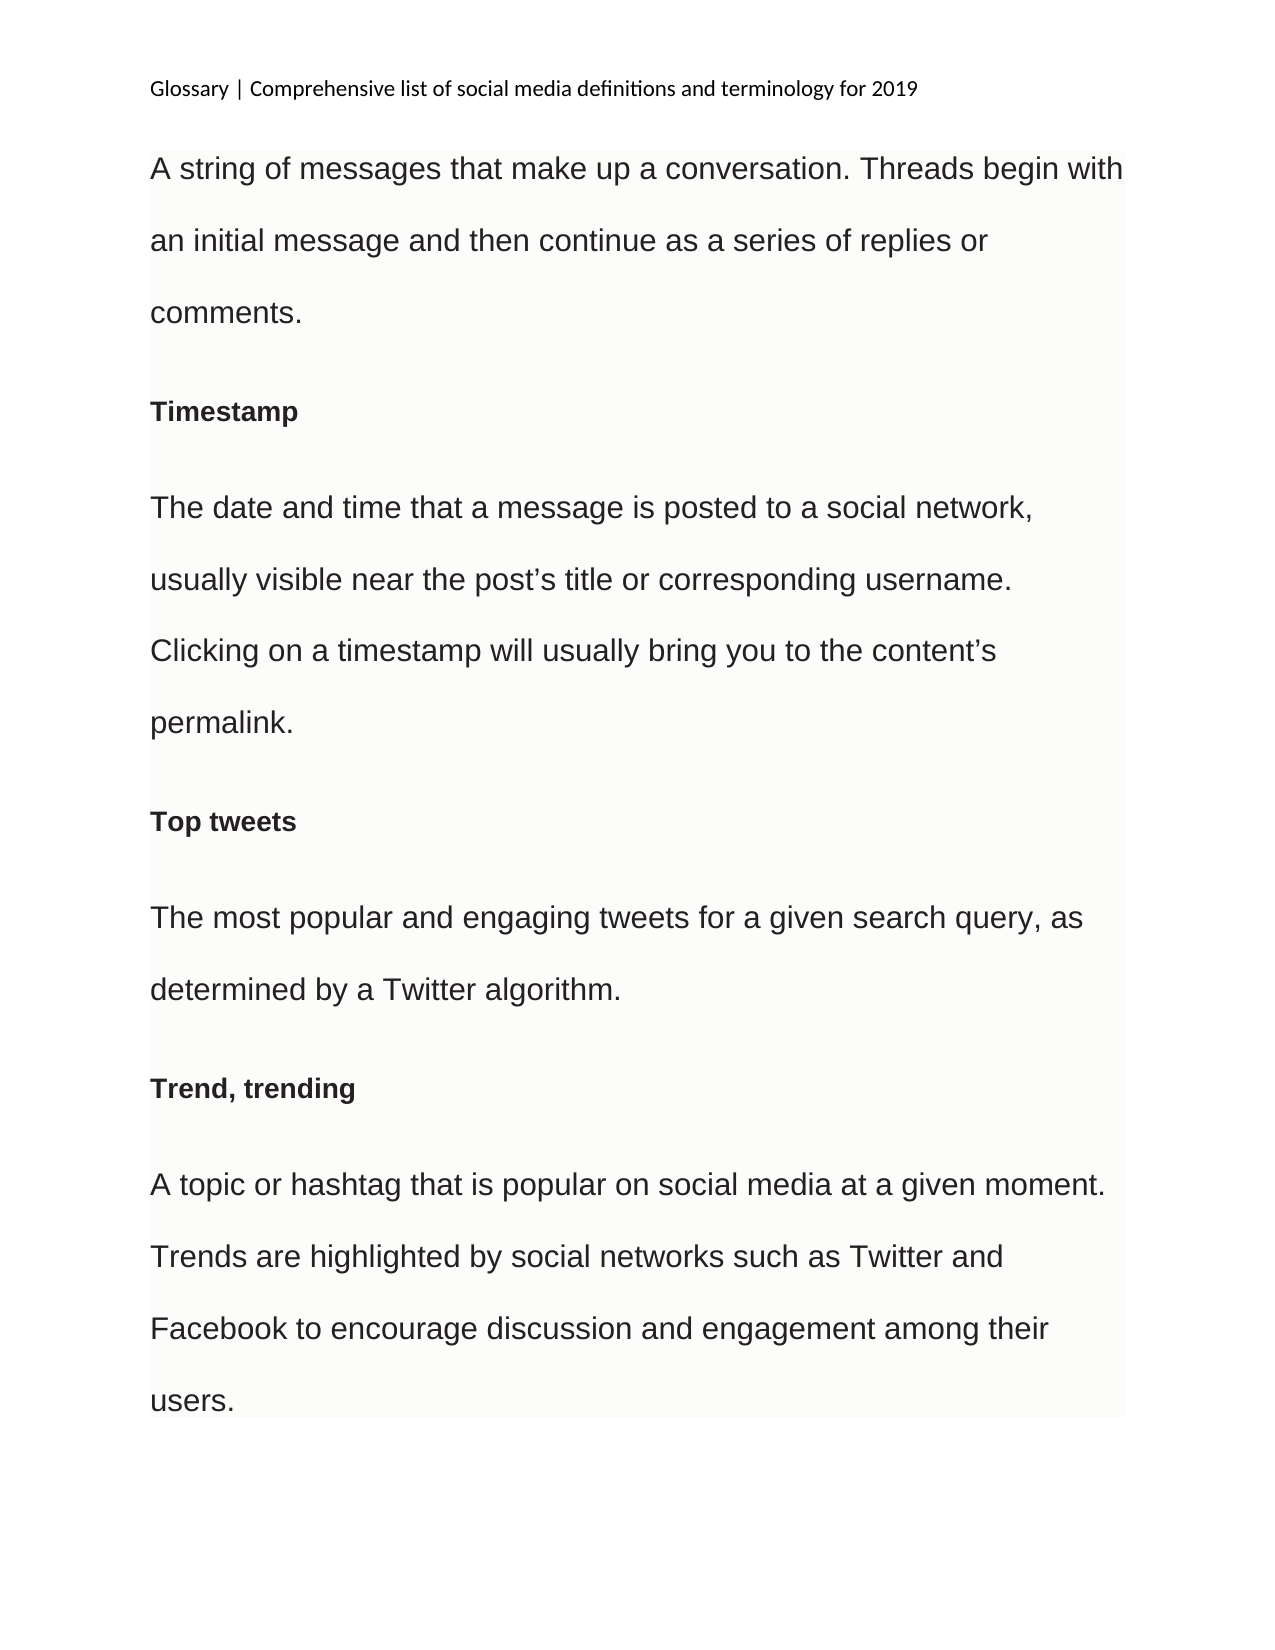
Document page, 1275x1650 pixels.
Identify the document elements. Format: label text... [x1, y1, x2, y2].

text The date and time that a message is posted to a social network, usually visible near the post’s title or corresponding username. Clicking on a timestamp will usually bring you to the content’s permalink. [150, 489, 1125, 740]
text Timestamp [150, 395, 1125, 427]
text Trend, trending [150, 1072, 1125, 1105]
text A topic or hashtag that is popular on social media at a given moment. Trends are highlighted by social networks such as Twitter and Facebook to encourage discussion and engagement among their users. [150, 1166, 1125, 1418]
text The most popular and engaging tweets for a given search query, as determined by a Twitter algorithm. [150, 899, 1125, 1007]
text Top tweets [150, 805, 1125, 838]
text A string of messages that make up a conversation. Threads begin with an initial message and then continue as a series of replies or comments. [150, 150, 1125, 330]
